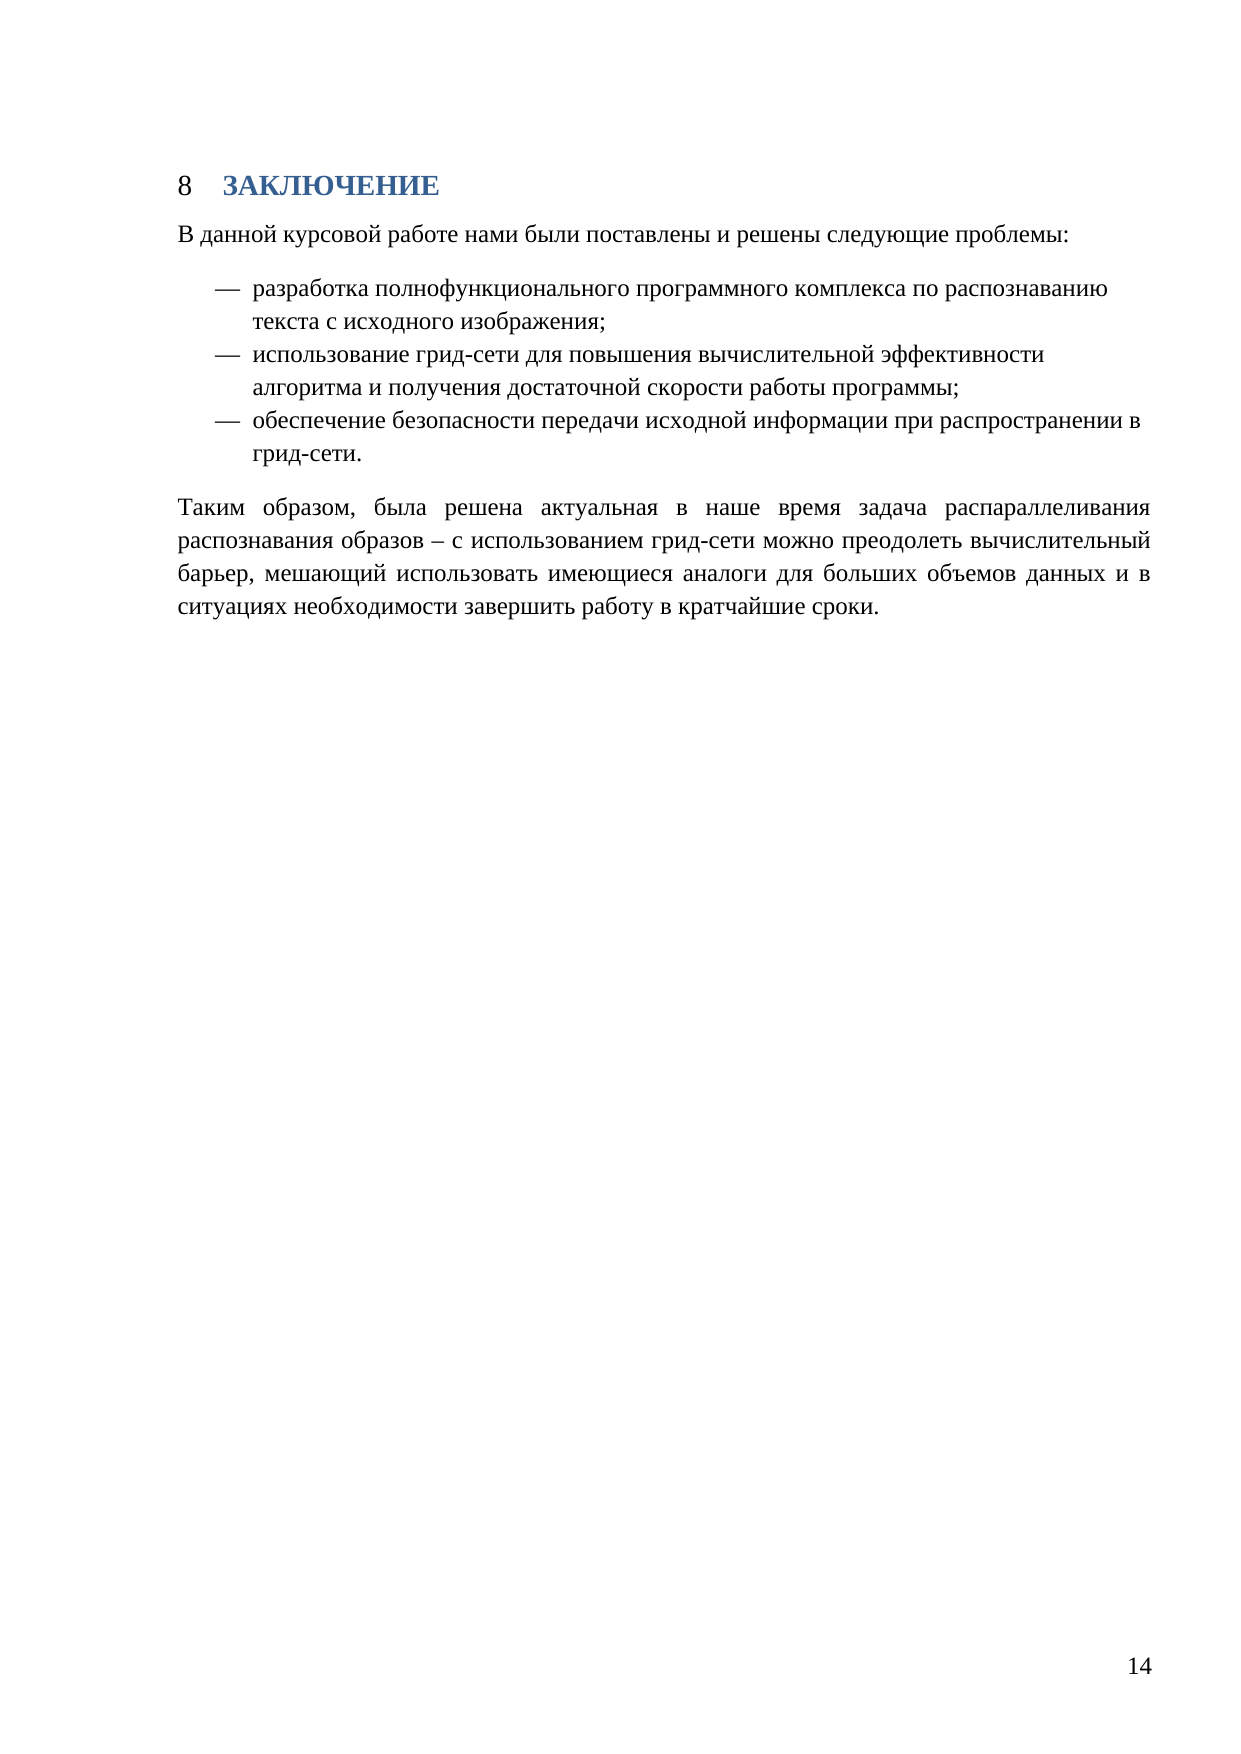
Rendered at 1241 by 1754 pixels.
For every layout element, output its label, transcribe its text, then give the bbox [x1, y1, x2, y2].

list разработка полнофункционального программного комплекса по распознаванию текста с исходного изображения; [215, 273, 1152, 335]
text Таким образом, была решена актуальная в наше время задача распараллеливания распознавания образов – с использованием грид-сети можно преодолеть вычислительный барьер, мешающий использовать имеющиеся аналоги для больших объемов данных и в ситуациях необходимости завершить работу в кратчайшие сроки. [177, 492, 1152, 620]
list обеспечение безопасности передачи исходной информации при распространении в грид-сети. [215, 405, 1152, 467]
list использование грид-сети для повышения вычислительной эффективности алгоритма и получения достаточной скорости работы программы; [215, 339, 1152, 401]
text В данной курсовой работе нами были поставлены и решены следующие проблемы: [177, 219, 1152, 248]
subtitle Заключение [177, 168, 1152, 202]
